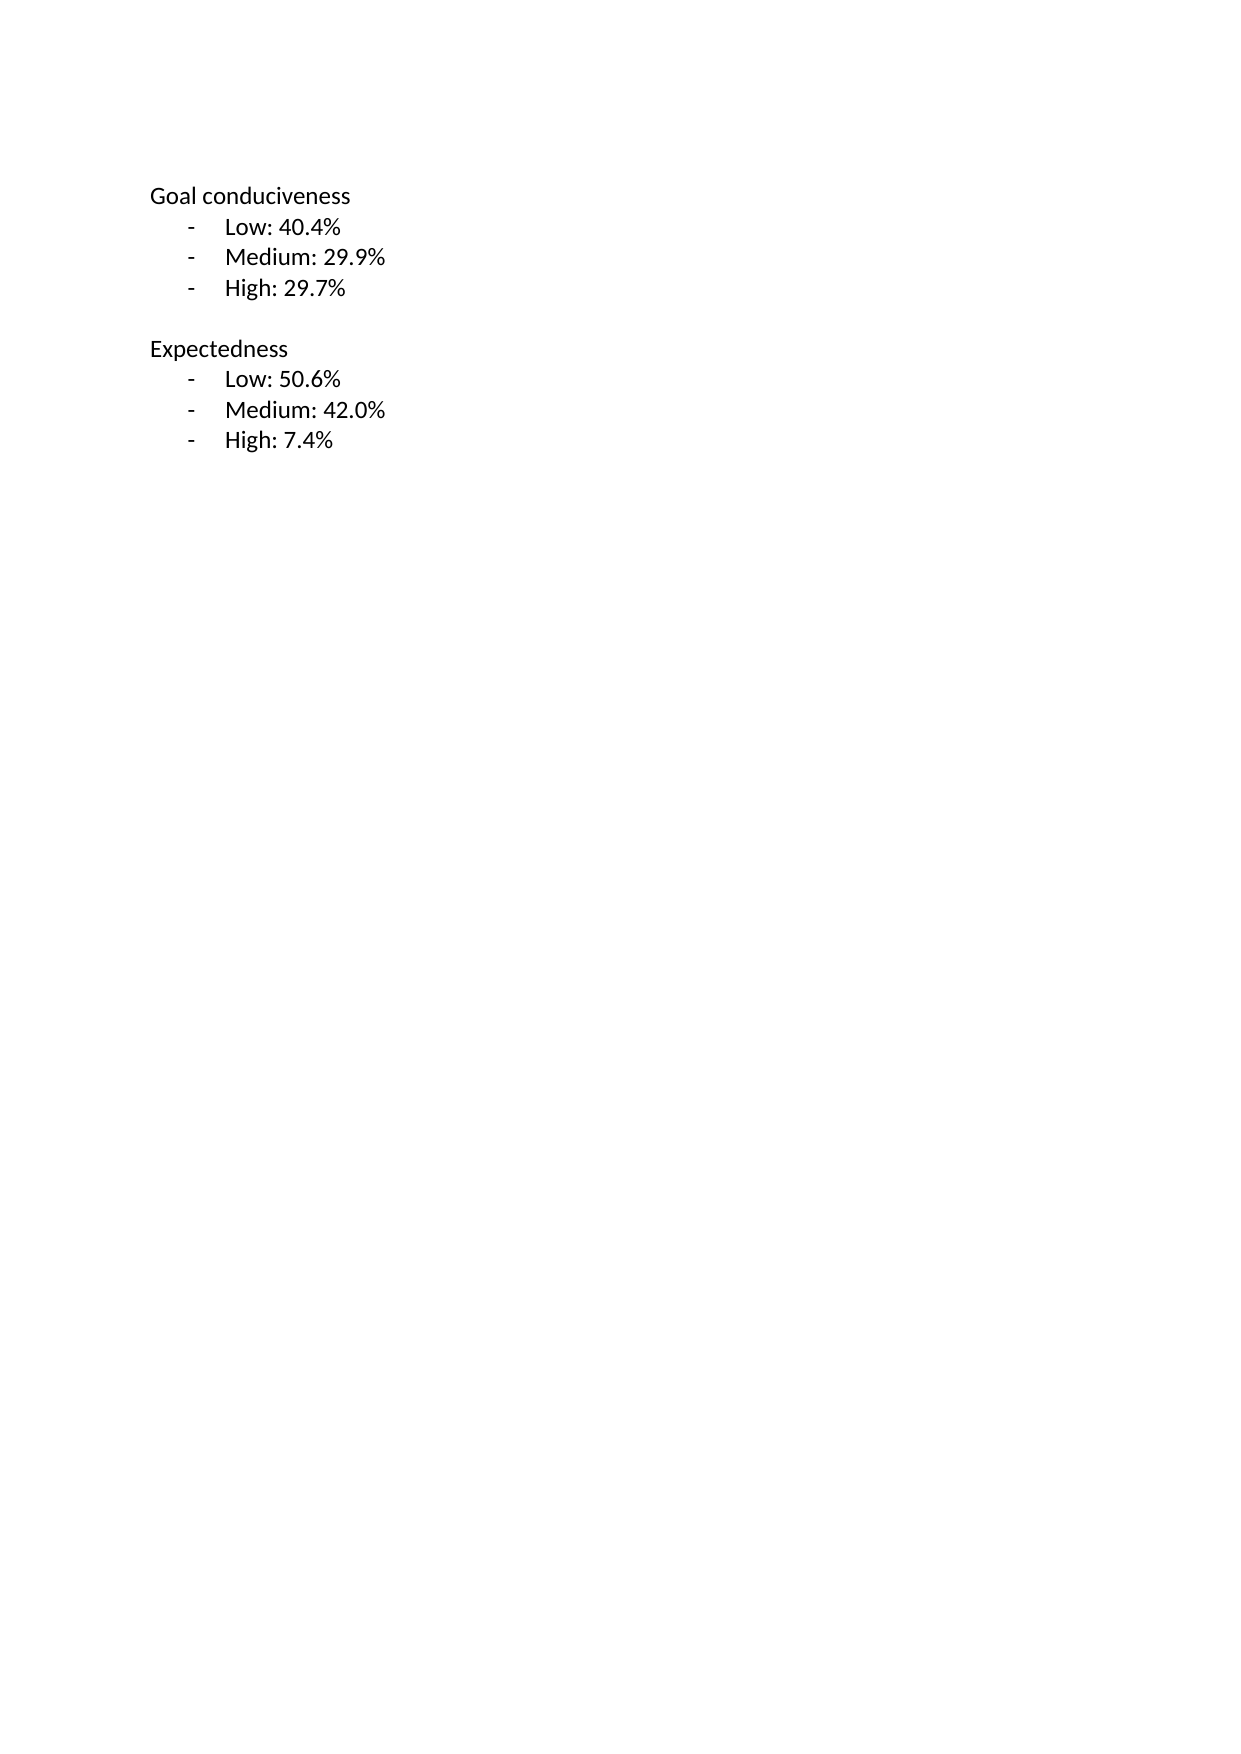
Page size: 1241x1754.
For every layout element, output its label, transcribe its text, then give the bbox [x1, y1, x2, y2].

list High: 29.7% [187, 272, 1090, 303]
text Goal conduciveness [150, 181, 1090, 211]
list High: 7.4% [187, 425, 1090, 455]
list Low: 50.6% [187, 364, 1090, 394]
list Medium: 42.0% [187, 394, 1090, 425]
list Low: 40.4% [187, 211, 1090, 242]
list Medium: 29.9% [187, 242, 1090, 272]
text Expectedness [150, 333, 1090, 364]
